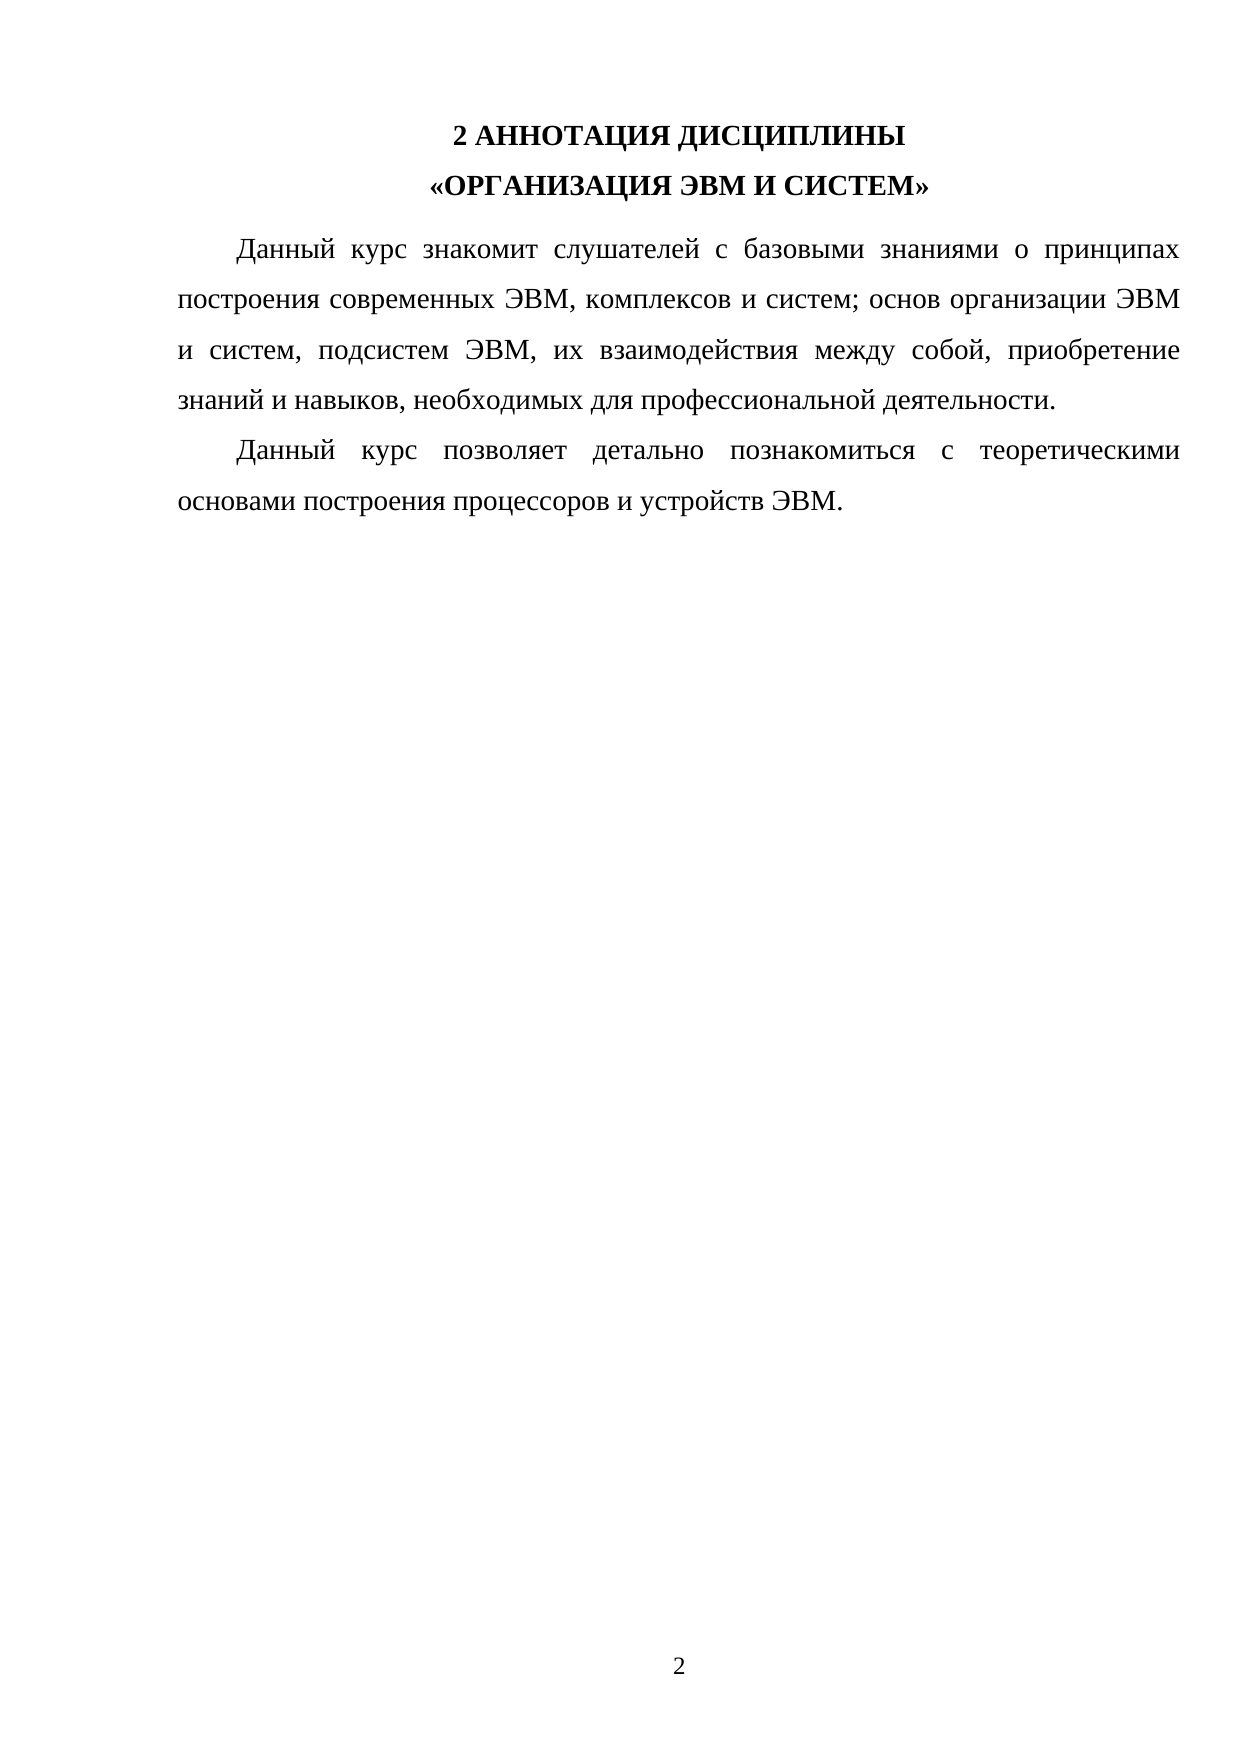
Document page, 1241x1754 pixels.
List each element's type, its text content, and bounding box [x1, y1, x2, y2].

text «организация эвм и систем» [177, 168, 1181, 202]
text Данный курс знакомит слушателей с базовыми знаниями о принципах построения современных ЭВМ, комплексов и систем; основ организации ЭВМ и систем, подсистем ЭВМ, их взаимодействия между собой, приобретение знаний и навыков, необходимых для профессиональной деятельности. [177, 231, 1181, 416]
text Данный курс позволяет детально познакомиться с теоретическими основами построения процессоров и устройств ЭВМ. [177, 432, 1181, 516]
text 2 Аннотация дисциплины [177, 118, 1181, 152]
